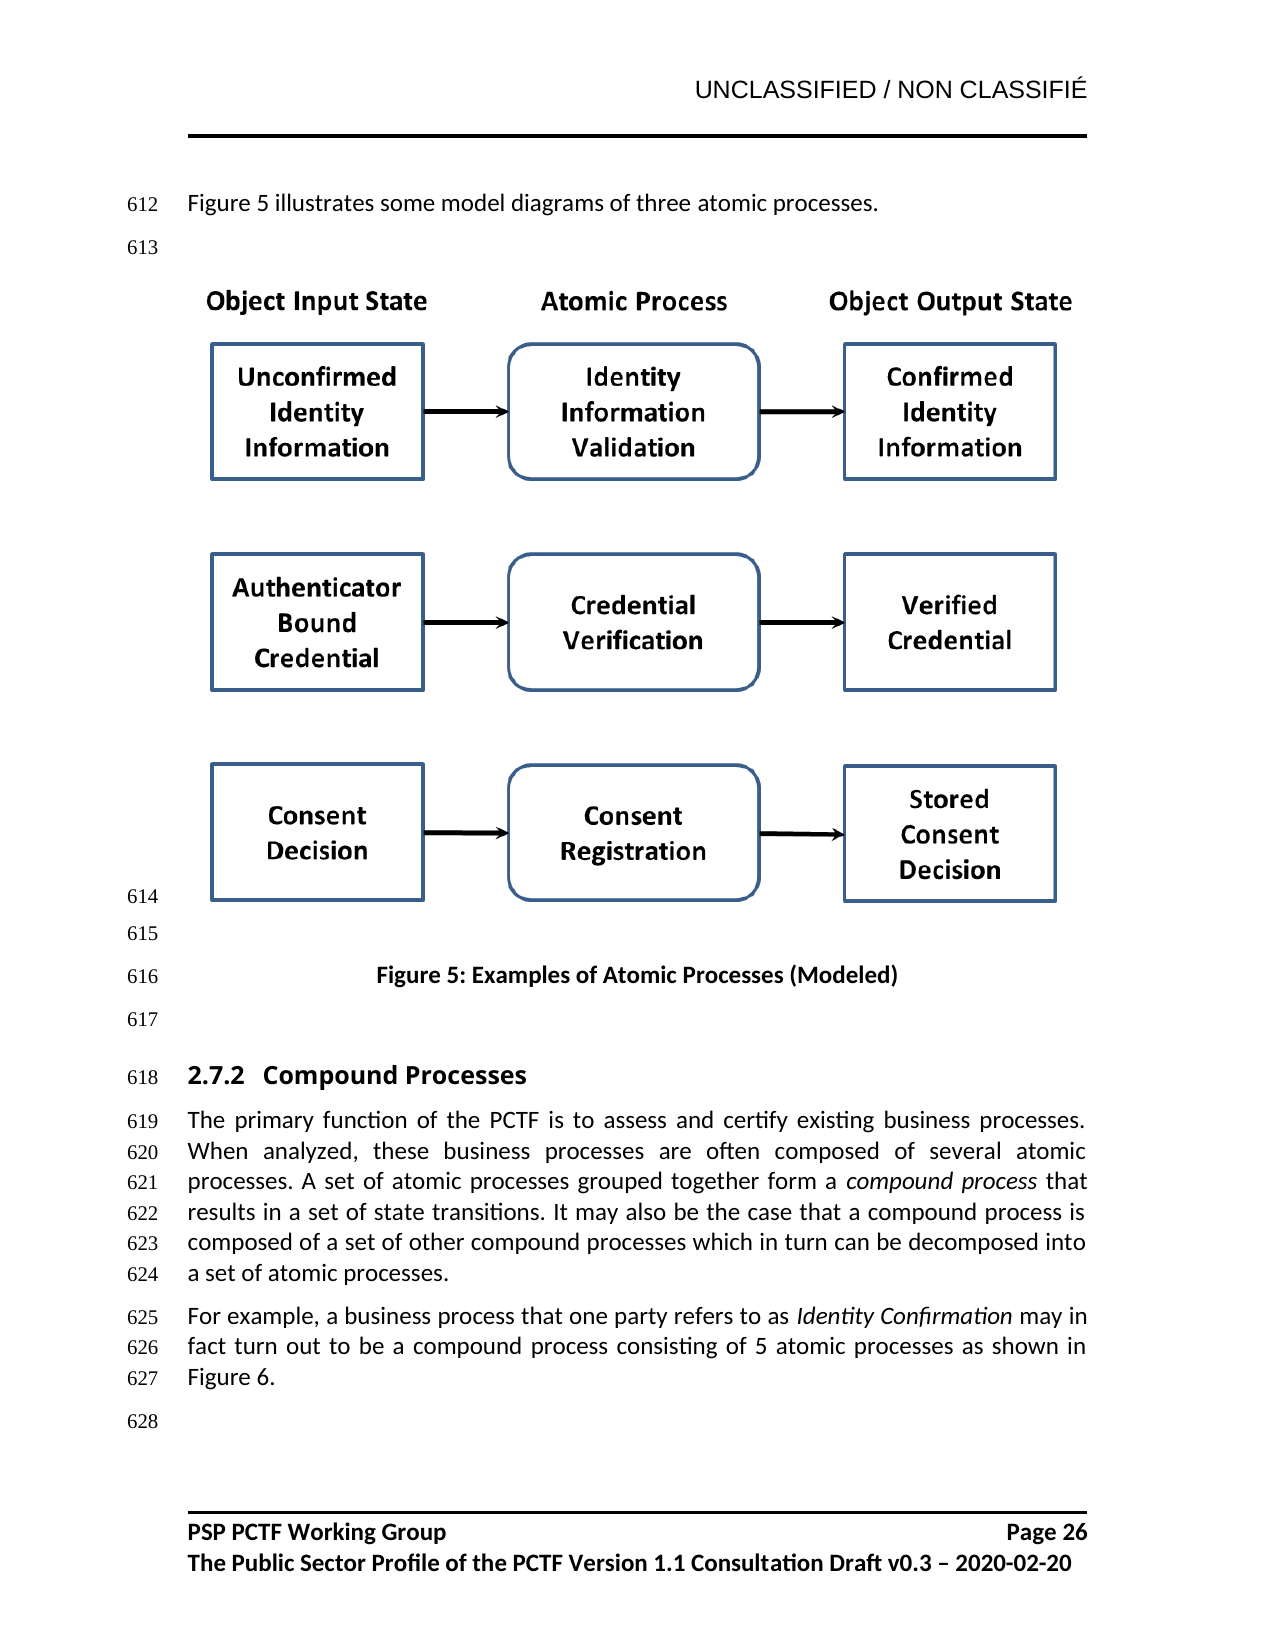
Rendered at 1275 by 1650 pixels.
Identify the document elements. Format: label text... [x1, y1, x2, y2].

text Figure 5 illustrates some model diagrams of three atomic processes. [187, 187, 1087, 218]
subtitle Compound Processes [187, 1058, 1087, 1092]
text Figure 5: Examples of Atomic Processes (Modeled) [187, 959, 1087, 990]
text The primary function of the PCTF is to assess and certify existing business processes. When analyzed, these business processes are often composed of several atomic processes. A set of atomic processes grouped together form a compound process that results in a set of state transitions. It may also be the case that a compound process is composed of a set of other compound processes which in turn can be decomposed into a set of atomic processes. [187, 1104, 1087, 1287]
picture [187, 273, 1091, 904]
text For example, a business process that one party refers to as Identity Confirmation may in fact turn out to be a compound process consisting of 5 atomic processes as shown in Figure 6. [187, 1300, 1087, 1391]
